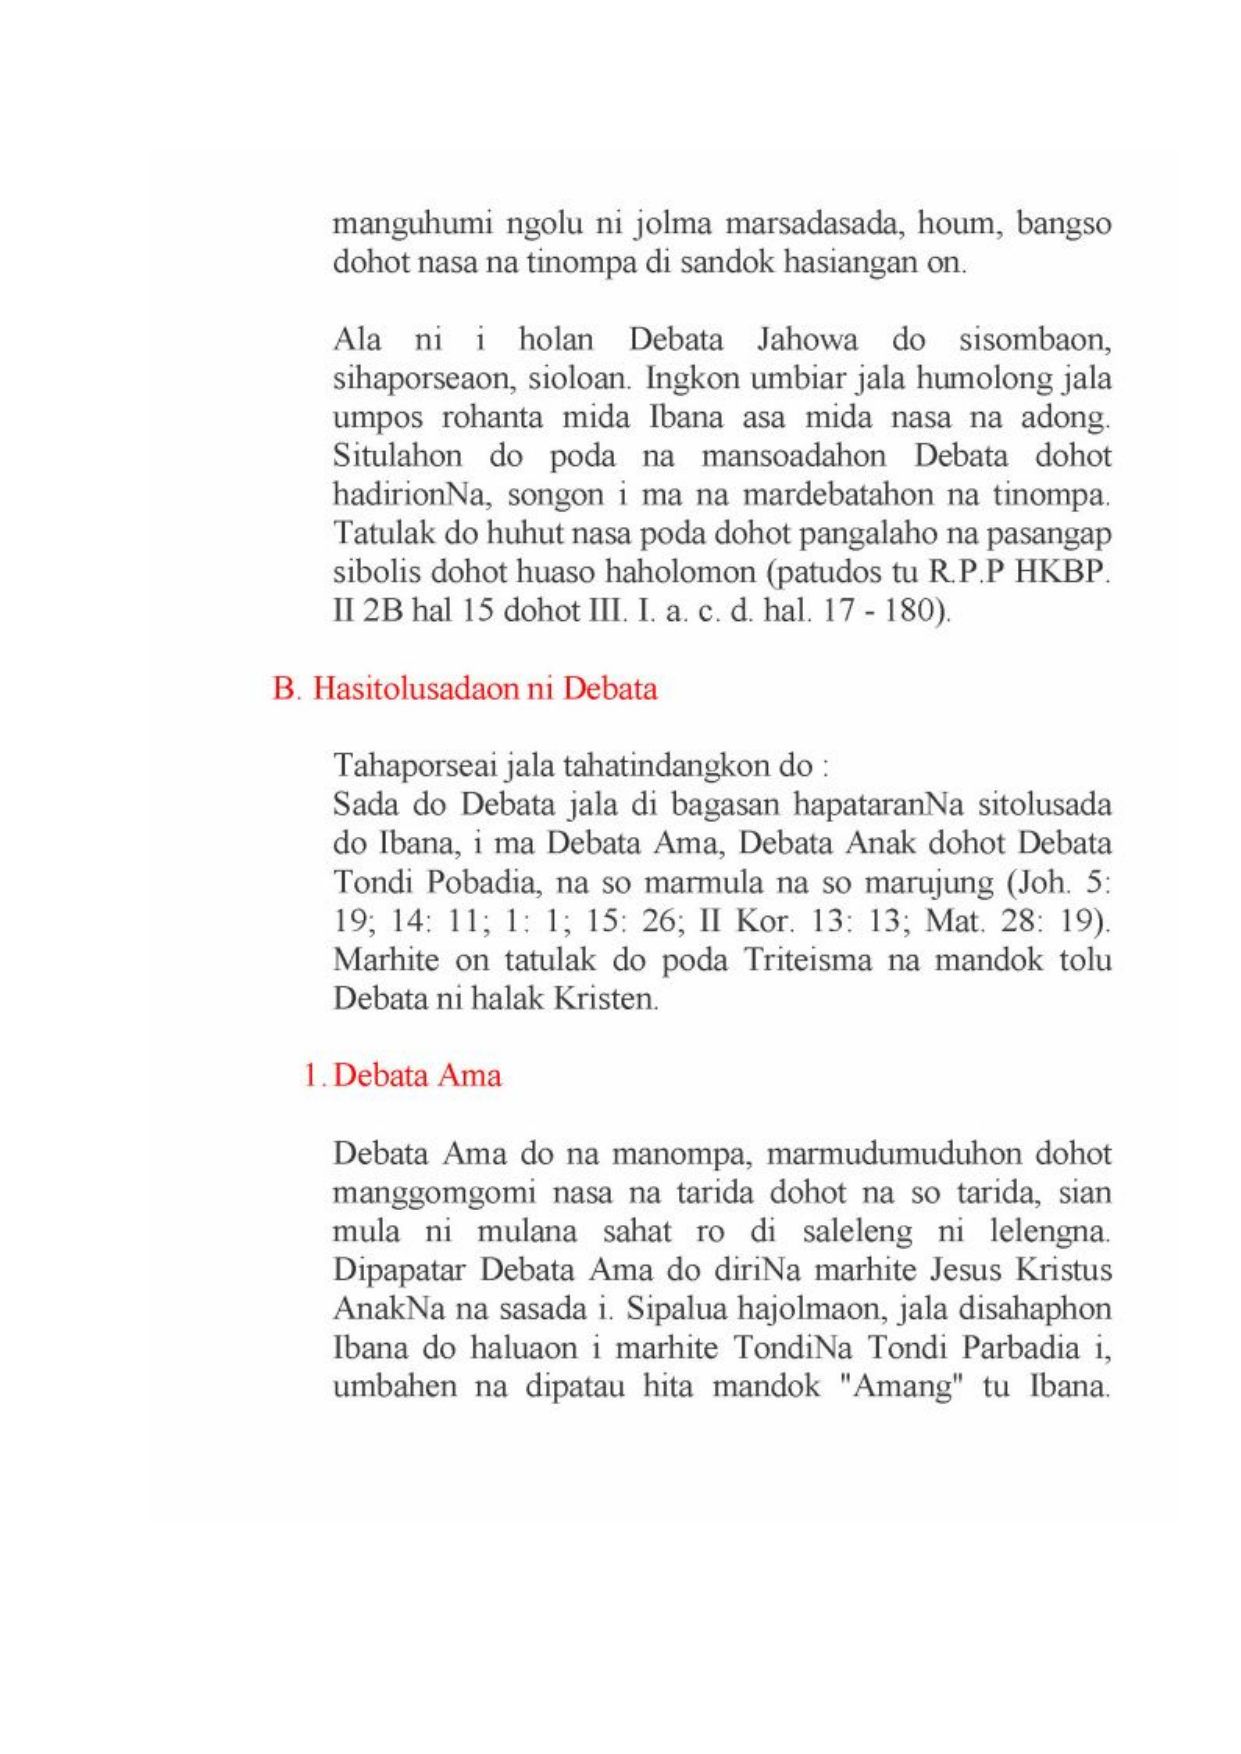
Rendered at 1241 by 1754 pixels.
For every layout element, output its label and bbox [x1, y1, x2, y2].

picture [150, 150, 1181, 1523]
